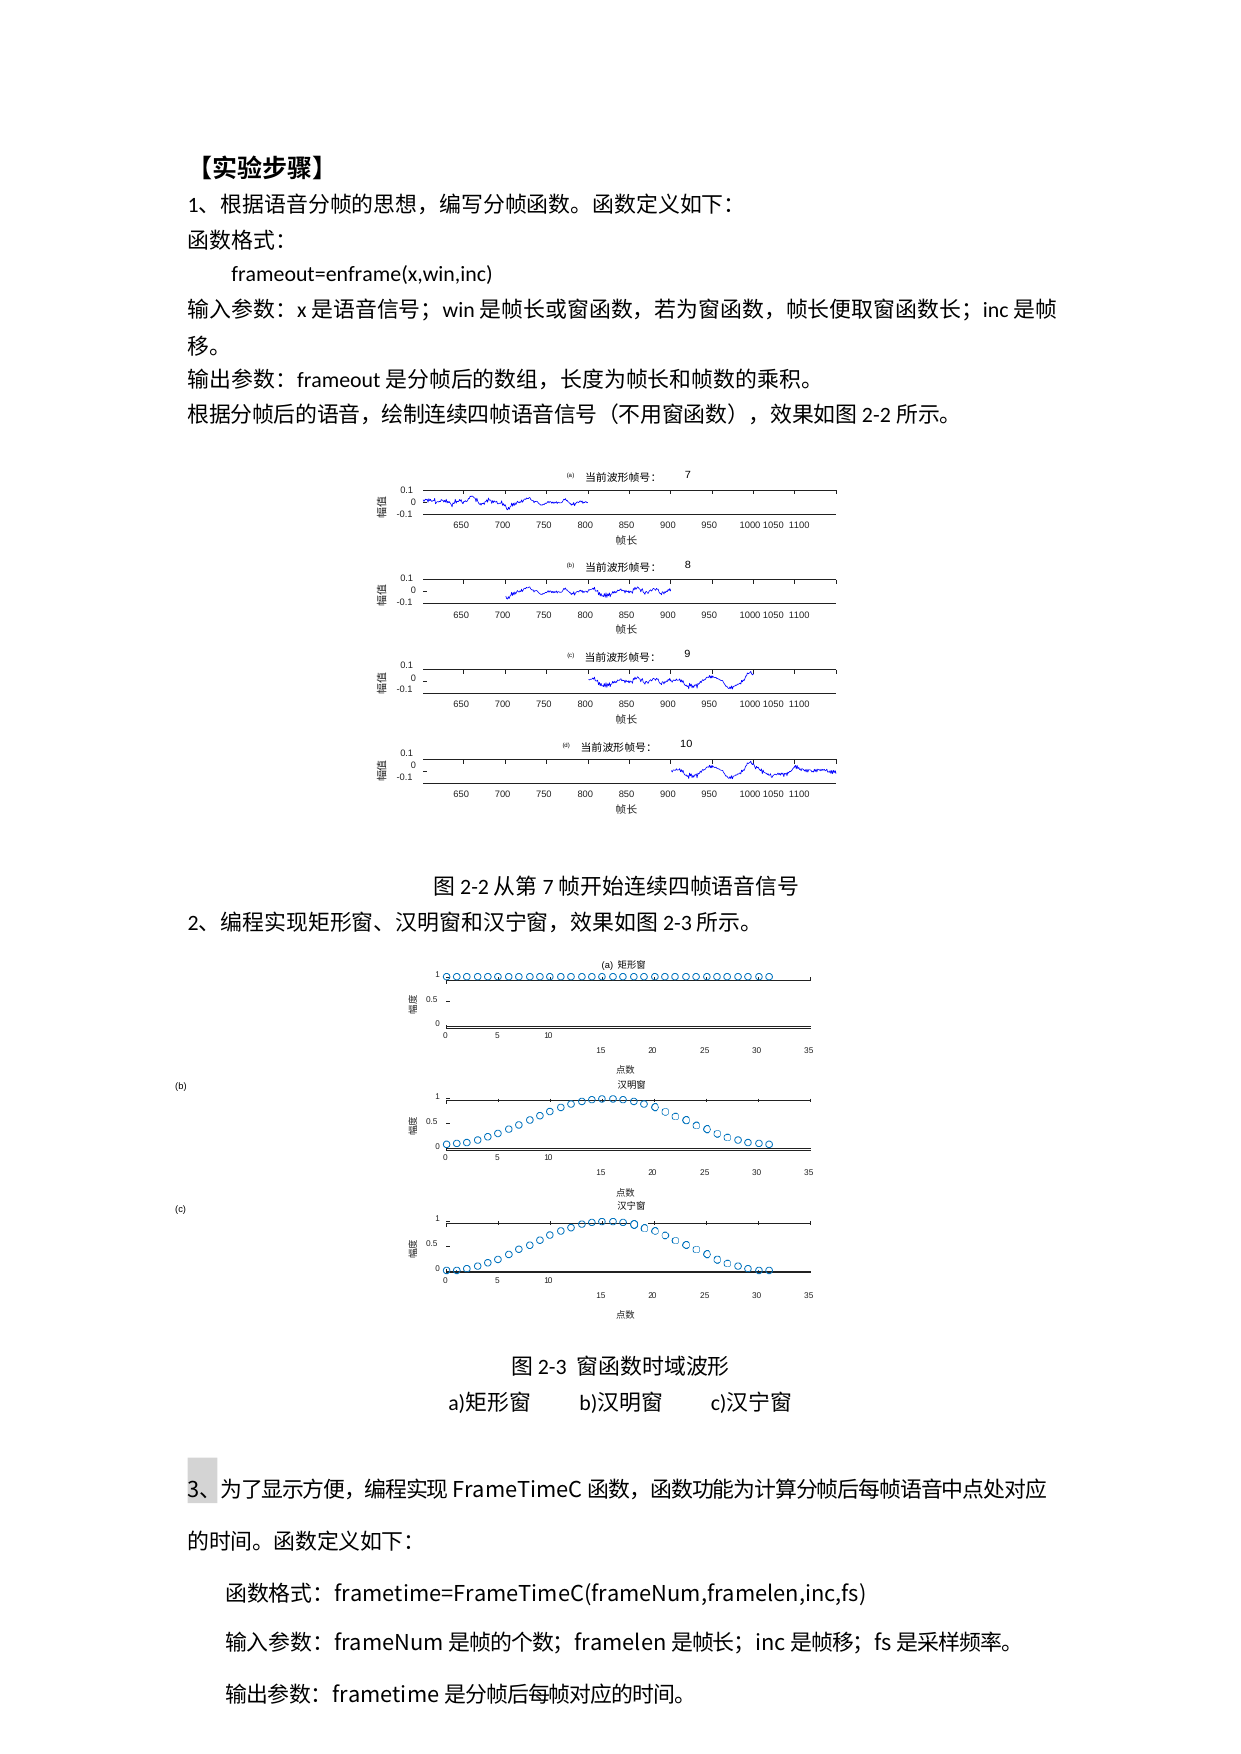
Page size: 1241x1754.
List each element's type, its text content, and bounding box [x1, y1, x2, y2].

text 图 2-3 窗函数时域波形 [175, 1349, 1065, 1380]
list 当前波形帧号： 8 [567, 558, 1240, 574]
text 点数 [593, 1185, 657, 1199]
picture [651, 1103, 679, 1116]
list 当前波形帧号： 7 [567, 468, 1240, 485]
list 当前波形帧号： 9 [567, 648, 1240, 664]
subtitle 【实验步骤】 [187, 148, 1240, 184]
text 输入参数：frameNum 是帧的个数；framelen 是帧长；inc 是帧移；fs 是采样频率。输出参数：frametime 是分帧后每帧对应的时间。 [225, 1625, 1024, 1708]
text 帧长 [615, 712, 1240, 727]
picture [630, 1224, 648, 1232]
text 2、编程实现矩形窗、汉明窗和汉宁窗，效果如图 2-3 所示。 [187, 905, 1240, 937]
text 帧长 [615, 622, 1240, 637]
text 帧长 [615, 802, 1240, 817]
text 1、根据语音分帧的思想，编写分帧函数。函数定义如下： 函数格式： [187, 187, 746, 255]
picture [703, 1250, 731, 1267]
text 点数 [593, 1063, 657, 1076]
list 当前波形帧号： 10 [562, 738, 1240, 754]
text frameout=enframe(x,win,inc) [231, 260, 1240, 287]
text 输出参数：frameout 是分帧后的数组，长度为帧长和帧数的乘积。 [187, 365, 1240, 393]
text 图 2-2 从第 7 帧开始连续四帧语音信号 [433, 869, 1240, 900]
picture [703, 1126, 731, 1141]
text 根据分帧后的语音，绘制连续四帧语音信号（不用窗函数），效果如图 2-2 所示。 [187, 397, 1240, 429]
text 3、为了显示方便，编程实现 FrameTimeC 函数，函数功能为计算分帧后每帧语音中点处对应的时间。函数定义如下： [187, 1472, 1053, 1556]
picture [682, 1249, 700, 1253]
text 函数格式：frametime=FrameTimeC(frameNum,framelen,inc,fs) [225, 1576, 1240, 1608]
text a)矩形窗 b)汉明窗 c)汉宁窗 [175, 1385, 1065, 1416]
picture [651, 1227, 679, 1239]
text 输入参数：x 是语音信号；win 是帧长或窗函数，若为窗函数，帧长便取窗函数长；inc 是帧移。 [187, 292, 1059, 360]
text 帧长 [615, 532, 1240, 547]
text 点数 [593, 1308, 657, 1321]
